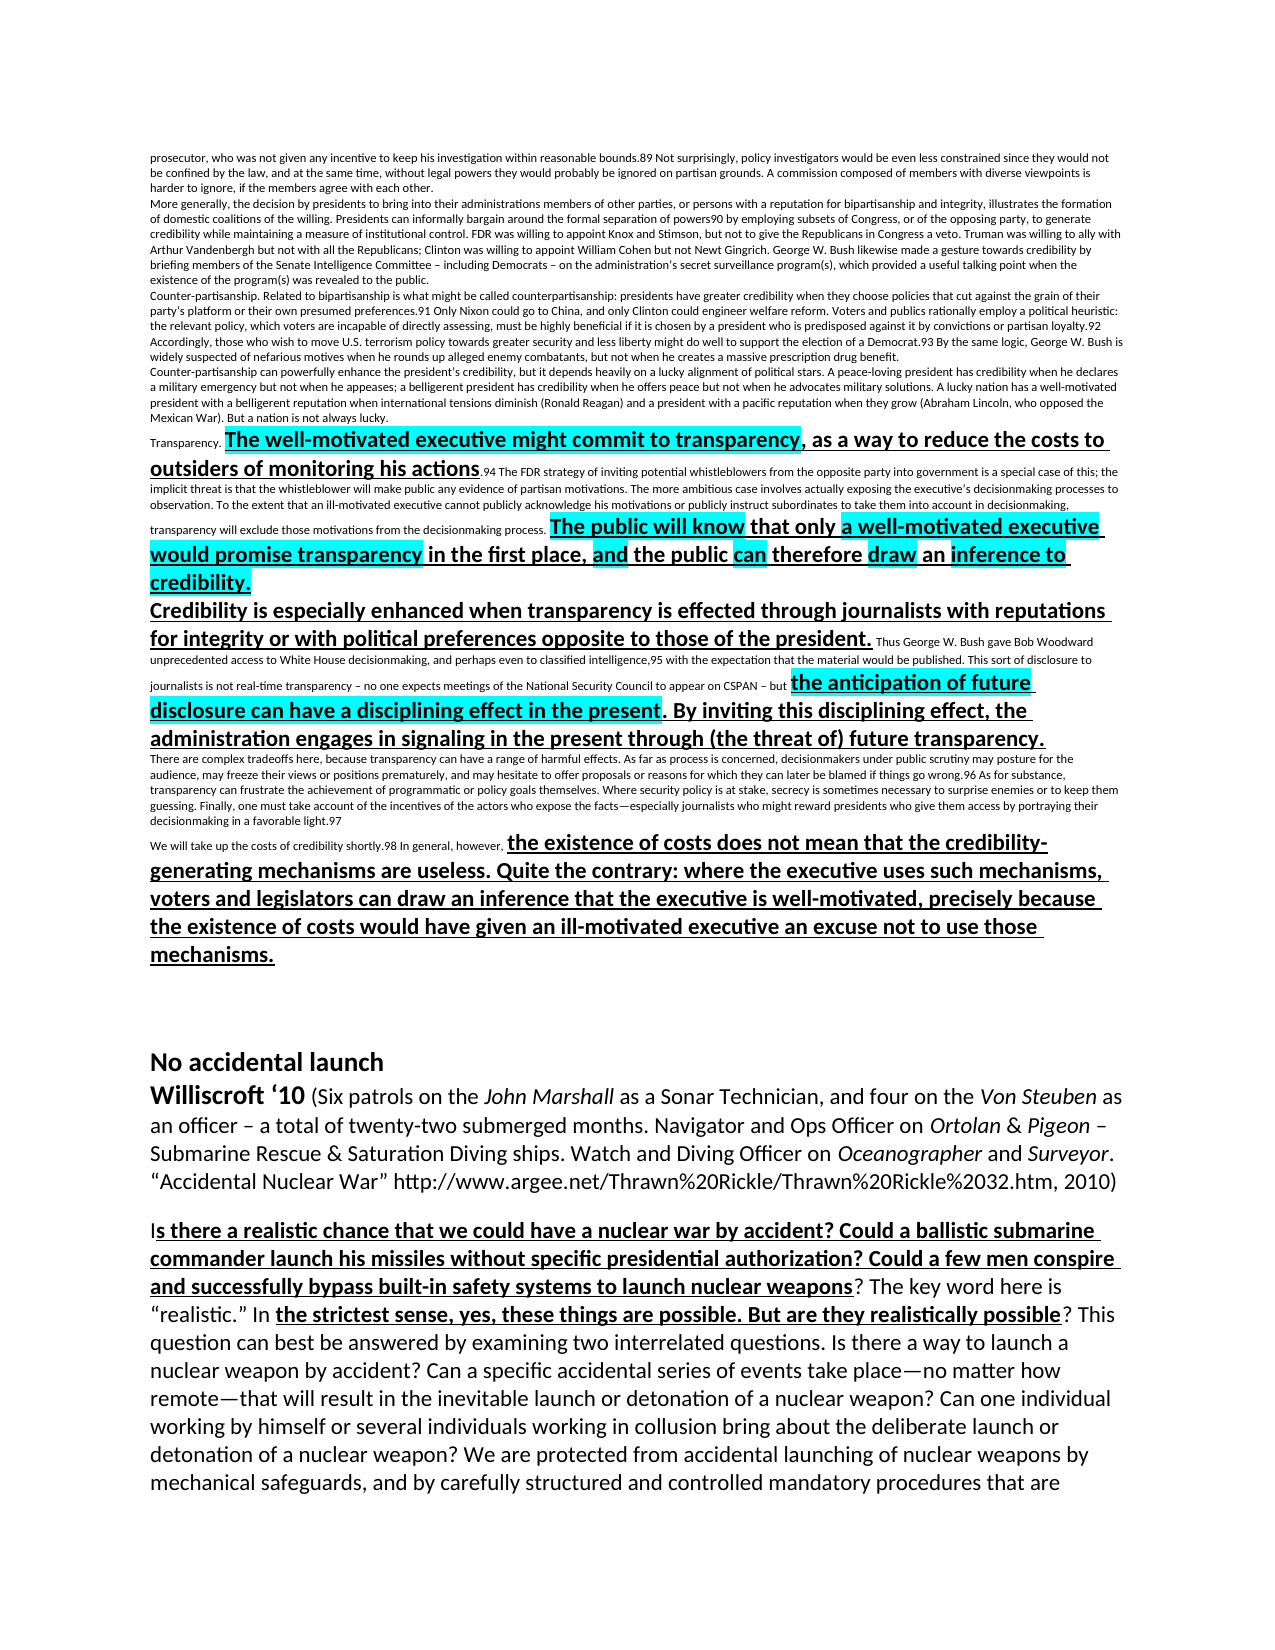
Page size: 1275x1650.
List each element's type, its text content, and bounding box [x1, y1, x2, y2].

subtitle No accidental launch [150, 1045, 1125, 1078]
text Transparency. The well-motivated executive might commit to transparency, as a way to reduce the costs to outsiders of monitoring his actions.94 The FDR strategy of inviting potential whistleblowers from the opposite party into government is a special case of this; the implicit threat is that the whistleblower will make public any evidence of partisan motivations. The more ambitious case involves actually exposing the executive’s decisionmaking processes to observation. To the extent that an ill-motivated executive cannot publicly acknowledge his motivations or publicly instruct subordinates to take them into account in decisionmaking, transparency will exclude those motivations from the decisionmaking process. The public will know that only a well-motivated executive would promise transparency in the first place, and the public can therefore draw an inference to credibility. [150, 426, 1125, 596]
text There are complex tradeoffs here, because transparency can have a range of harmful effects. As far as process is concerned, decisionmakers under public scrutiny may posture for the audience, may freeze their views or positions prematurely, and may hesitate to offer proposals or reasons for which they can later be blamed if things go wrong.96 As for substance, transparency can frustrate the achievement of programmatic or policy goals themselves. Where security policy is at stake, secrecy is sometimes necessary to surprise enemies or to keep them guessing. Finally, one must take account of the incentives of the actors who expose the facts—especially journalists who might reward presidents who give them access by portraying their decisionmaking in a favorable light.97 [150, 752, 1125, 828]
text Credibility is especially enhanced when transparency is effected through journalists with reputations for integrity or with political preferences opposite to those of the president. Thus George W. Bush gave Bob Woodward unprecedented access to White House decisionmaking, and perhaps even to classified intelligence,95 with the expectation that the material would be published. This sort of disclosure to journalists is not real-time transparency – no one expects meetings of the National Security Council to appear on CSPAN – but the anticipation of future disclosure can have a disciplining effect in the present. By inviting this disciplining effect, the administration engages in signaling in the present through (the threat of) future transparency. [150, 596, 1125, 752]
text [150, 1216, 1125, 1496]
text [150, 150, 1125, 196]
text We will take up the costs of credibility shortly.98 In general, however, the existence of costs does not mean that the credibility-generating mechanisms are useless. Quite the contrary: where the executive uses such mechanisms, voters and legislators can draw an inference that the executive is well-motivated, precisely because the existence of costs would have given an ill-motivated executive an excuse not to use those mechanisms. [150, 828, 1125, 968]
text More generally, the decision by presidents to bring into their administrations members of other parties, or persons with a reputation for bipartisanship and integrity, illustrates the formation of domestic coalitions of the willing. Presidents can informally bargain around the formal separation of powers90 by employing subsets of Congress, or of the opposing party, to generate credibility while maintaining a measure of institutional control. FDR was willing to appoint Knox and Stimson, but not to give the Republicans in Congress a veto. Truman was willing to ally with Arthur Vandenbergh but not with all the Republicans; Clinton was willing to appoint William Cohen but not Newt Gingrich. George W. Bush likewise made a gesture towards credibility by briefing members of the Senate Intelligence Committee – including Democrats – on the administration’s secret surveillance program(s), which provided a useful talking point when the existence of the program(s) was revealed to the public. [150, 196, 1125, 288]
text Counter-partisanship. Related to bipartisanship is what might be called counterpartisanship: presidents have greater credibility when they choose policies that cut against the grain of their party’s platform or their own presumed preferences.91 Only Nixon could go to China, and only Clinton could engineer welfare reform. Voters and publics rationally employ a political heuristic: the relevant policy, which voters are incapable of directly assessing, must be highly beneficial if it is chosen by a president who is predisposed against it by convictions or partisan loyalty.92 Accordingly, those who wish to move U.S. terrorism policy towards greater security and less liberty might do well to support the election of a Democrat.93 By the same logic, George W. Bush is widely suspected of nefarious motives when he rounds up alleged enemy combatants, but not when he creates a massive prescription drug benefit. [150, 288, 1125, 364]
text Williscroft ‘10 (Six patrols on the John Marshall as a Sonar Technician, and four on the Von Steuben as an officer – a total of twenty-two submerged months. Navigator and Ops Officer on Ortolan & Pigeon – Submarine Rescue & Saturation Diving ships. Watch and Diving Officer on Oceanographer and Surveyor. “Accidental Nuclear War” http://www.argee.net/Thrawn%20Rickle/Thrawn%20Rickle%2032.htm, 2010) [150, 1078, 1125, 1195]
text Counter-partisanship can powerfully enhance the president’s credibility, but it depends heavily on a lucky alignment of political stars. A peace-loving president has credibility when he declares a military emergency but not when he appeases; a belligerent president has credibility when he offers peace but not when he advocates military solutions. A lucky nation has a well-motivated president with a belligerent reputation when international tensions diminish (Ronald Reagan) and a president with a pacific reputation when they grow (Abraham Lincoln, who opposed the Mexican War). But a nation is not always lucky. [150, 364, 1125, 426]
